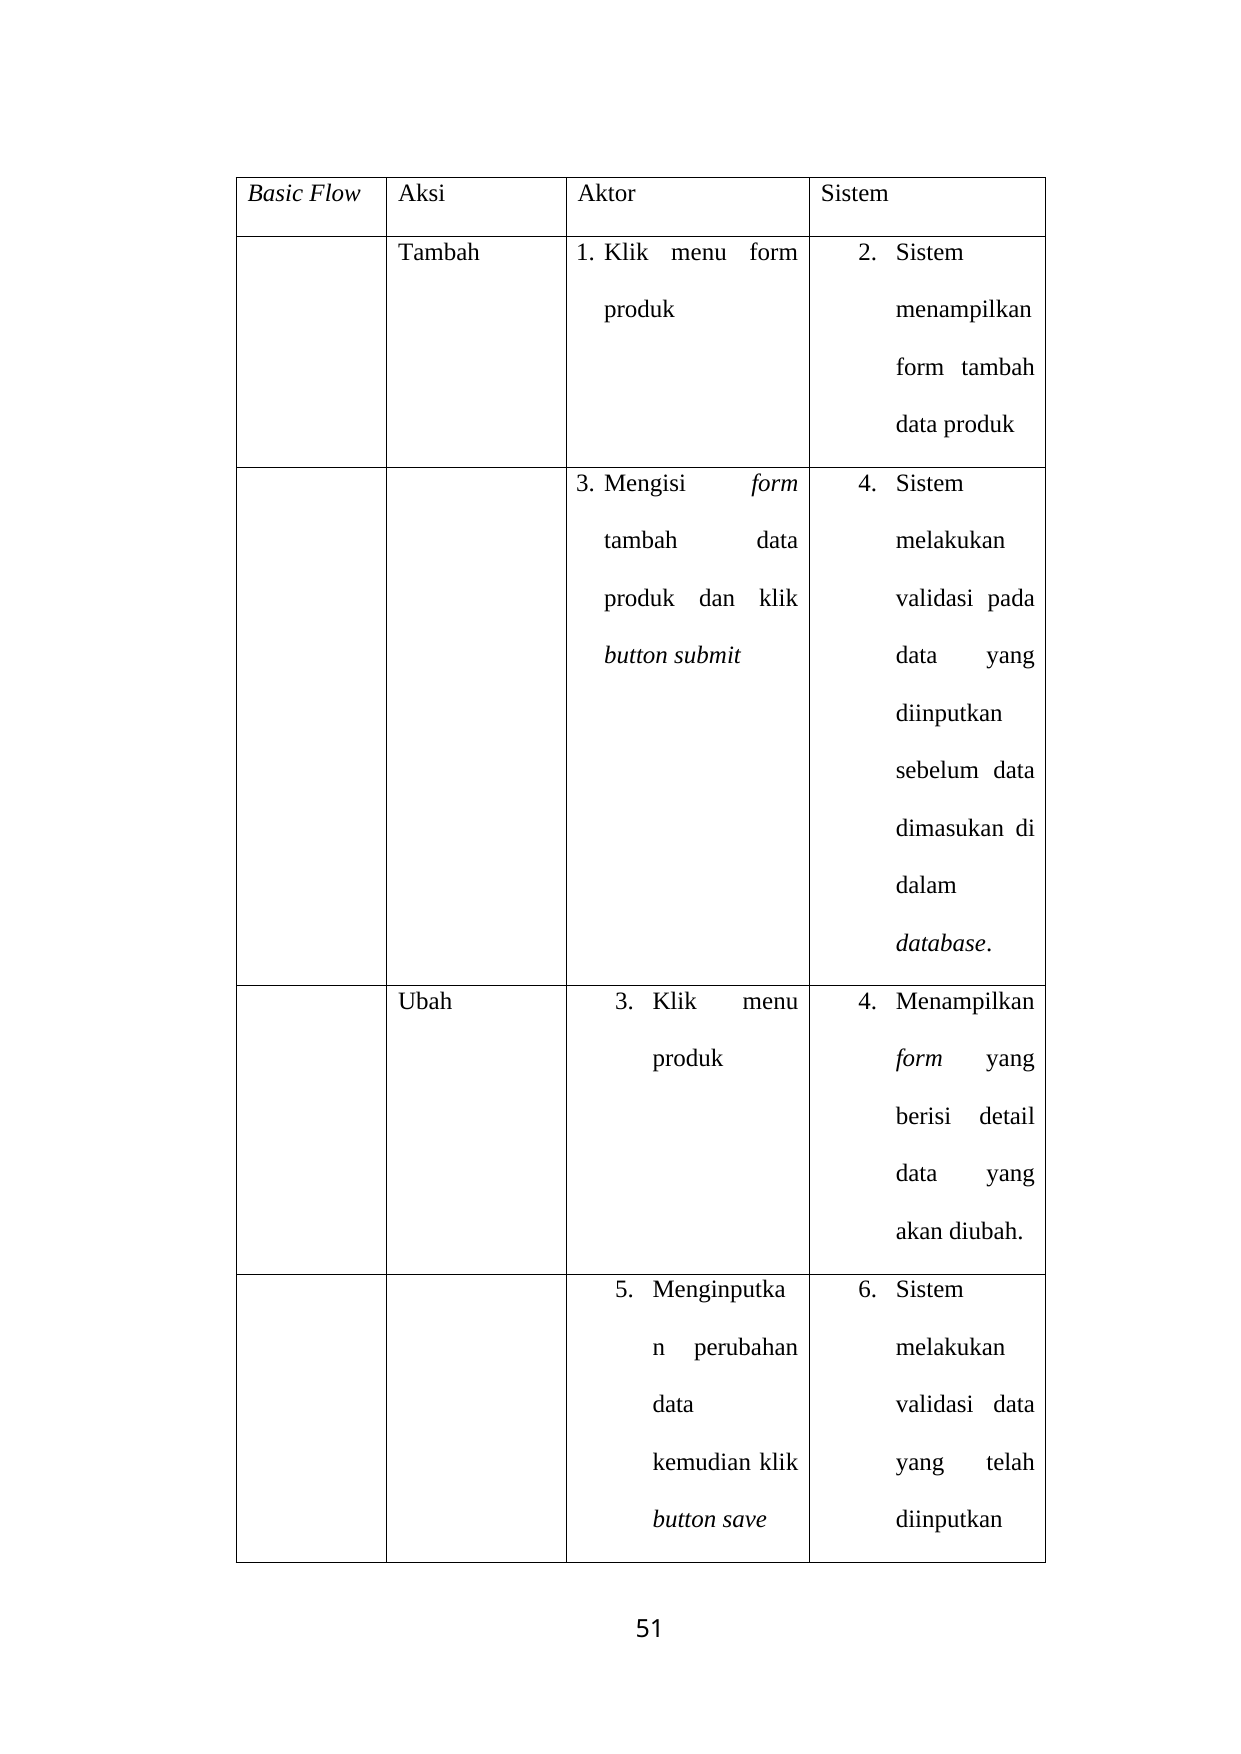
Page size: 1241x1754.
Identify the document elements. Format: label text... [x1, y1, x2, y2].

table_cell Sistem melakukan validasi data yang telah diinputkan user dan menyimpan data ke dalam database. (Alternatif flow 4.1) [810, 1275, 1045, 1562]
table_cell Menampilkan form yang berisi detail data yang akan diubah. [810, 986, 1045, 1273]
table_cell Klik menu form produk [567, 237, 809, 467]
table_cell Mengisi form tambah data produk dan klik button submit [567, 468, 809, 985]
table_cell [237, 237, 386, 467]
table_cell Sistem melakukan validasi pada data yang diinputkan sebelum data dimasukan di dalam database. [810, 468, 1045, 985]
table_cell Menginputkan perubahan data kemudian klik button save [567, 1275, 809, 1562]
table_cell Aksi [387, 178, 566, 236]
table_cell [387, 468, 566, 985]
table_cell Basic Flow [237, 178, 386, 236]
table_cell [237, 986, 386, 1273]
table_cell Sistem [810, 178, 1045, 236]
table_cell [237, 1275, 386, 1562]
table_cell Sistem menampilkan form tambah data produk [810, 237, 1045, 467]
table_cell Klik menu produk [567, 986, 809, 1273]
table_cell [387, 1275, 566, 1562]
table_cell [237, 468, 386, 985]
table_cell Aktor [567, 178, 809, 236]
table_cell Ubah [387, 986, 566, 1273]
table_cell Tambah [387, 237, 566, 467]
